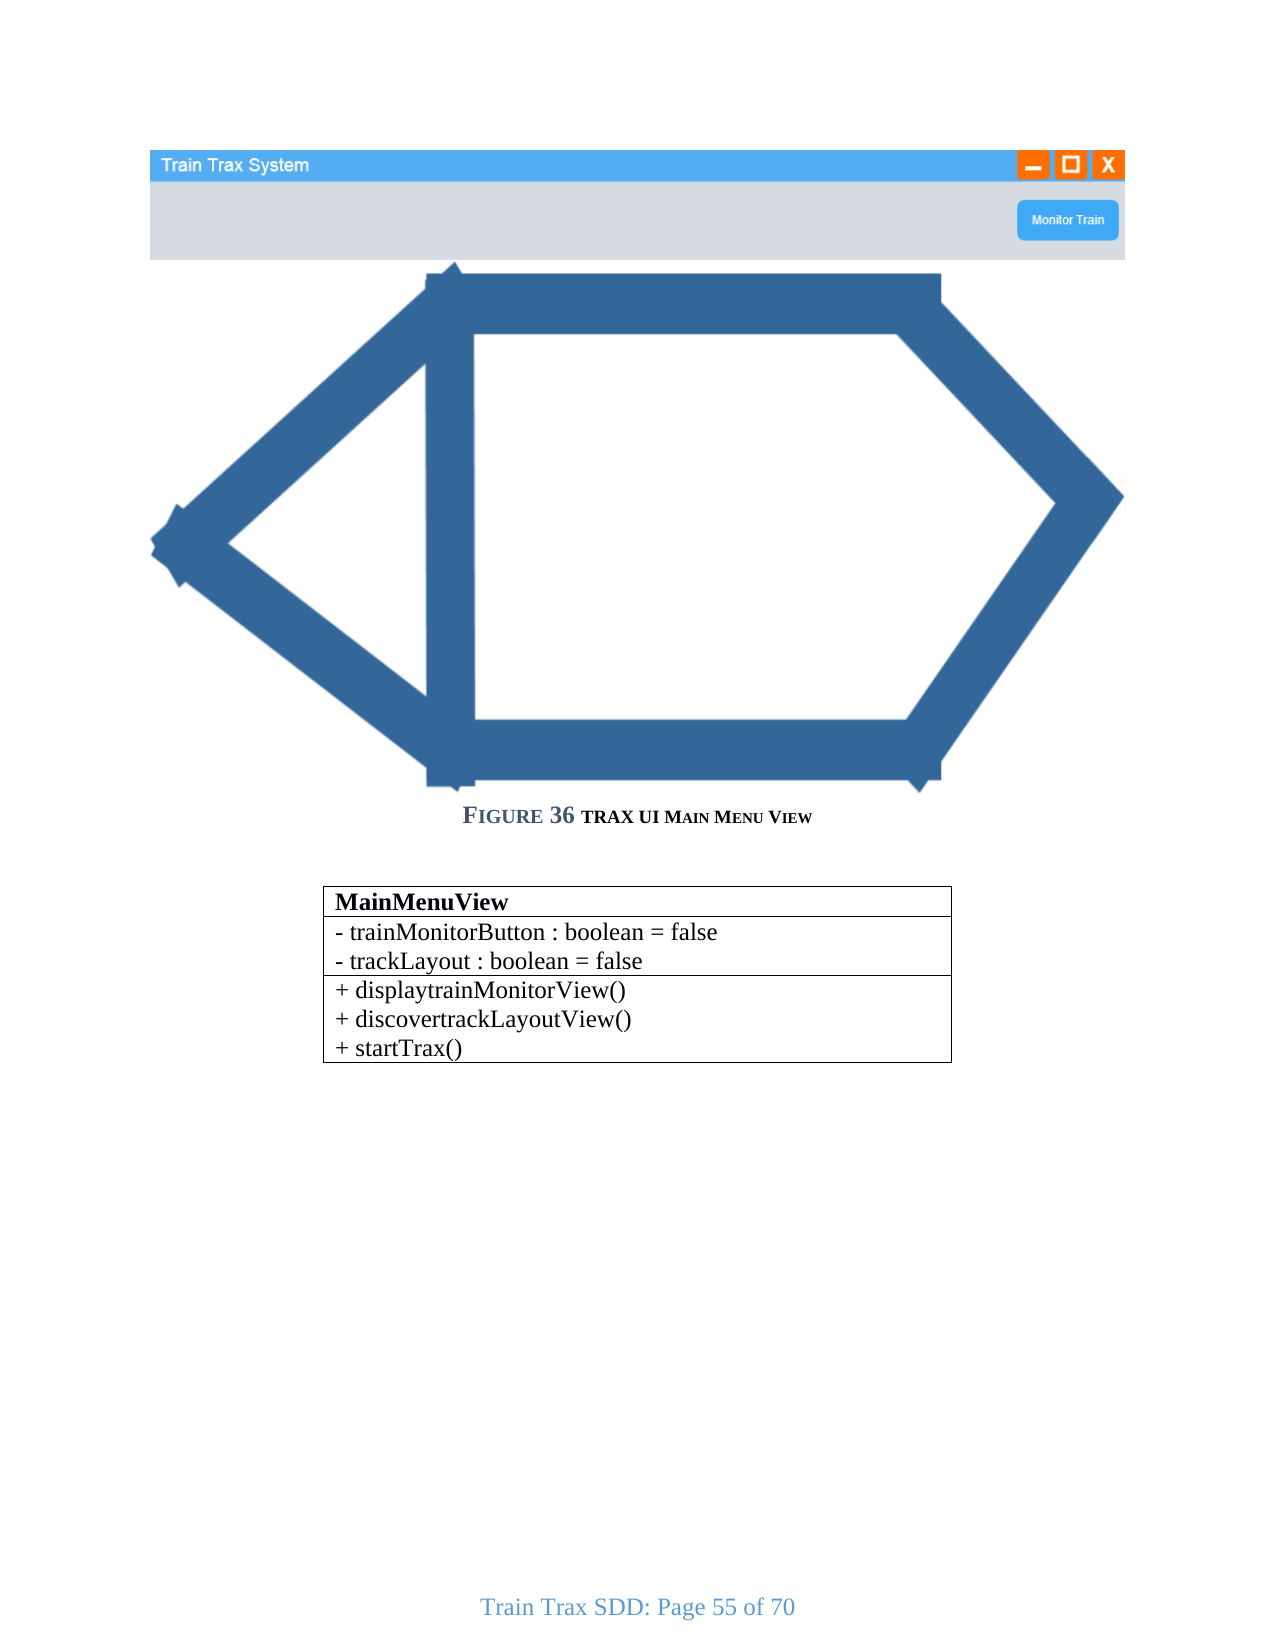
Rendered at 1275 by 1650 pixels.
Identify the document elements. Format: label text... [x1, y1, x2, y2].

table_cell - trainMonitorButton : boolean = false - trackLayout : boolean = false [324, 917, 951, 974]
table_cell + displaytrainMonitorView() + discovertrackLayoutView() + startTrax() [324, 976, 951, 1062]
picture [150, 150, 1125, 800]
table_header MainMenuView [324, 887, 951, 916]
text Figure 36 TRAX UI Main Menu View [150, 800, 1125, 829]
